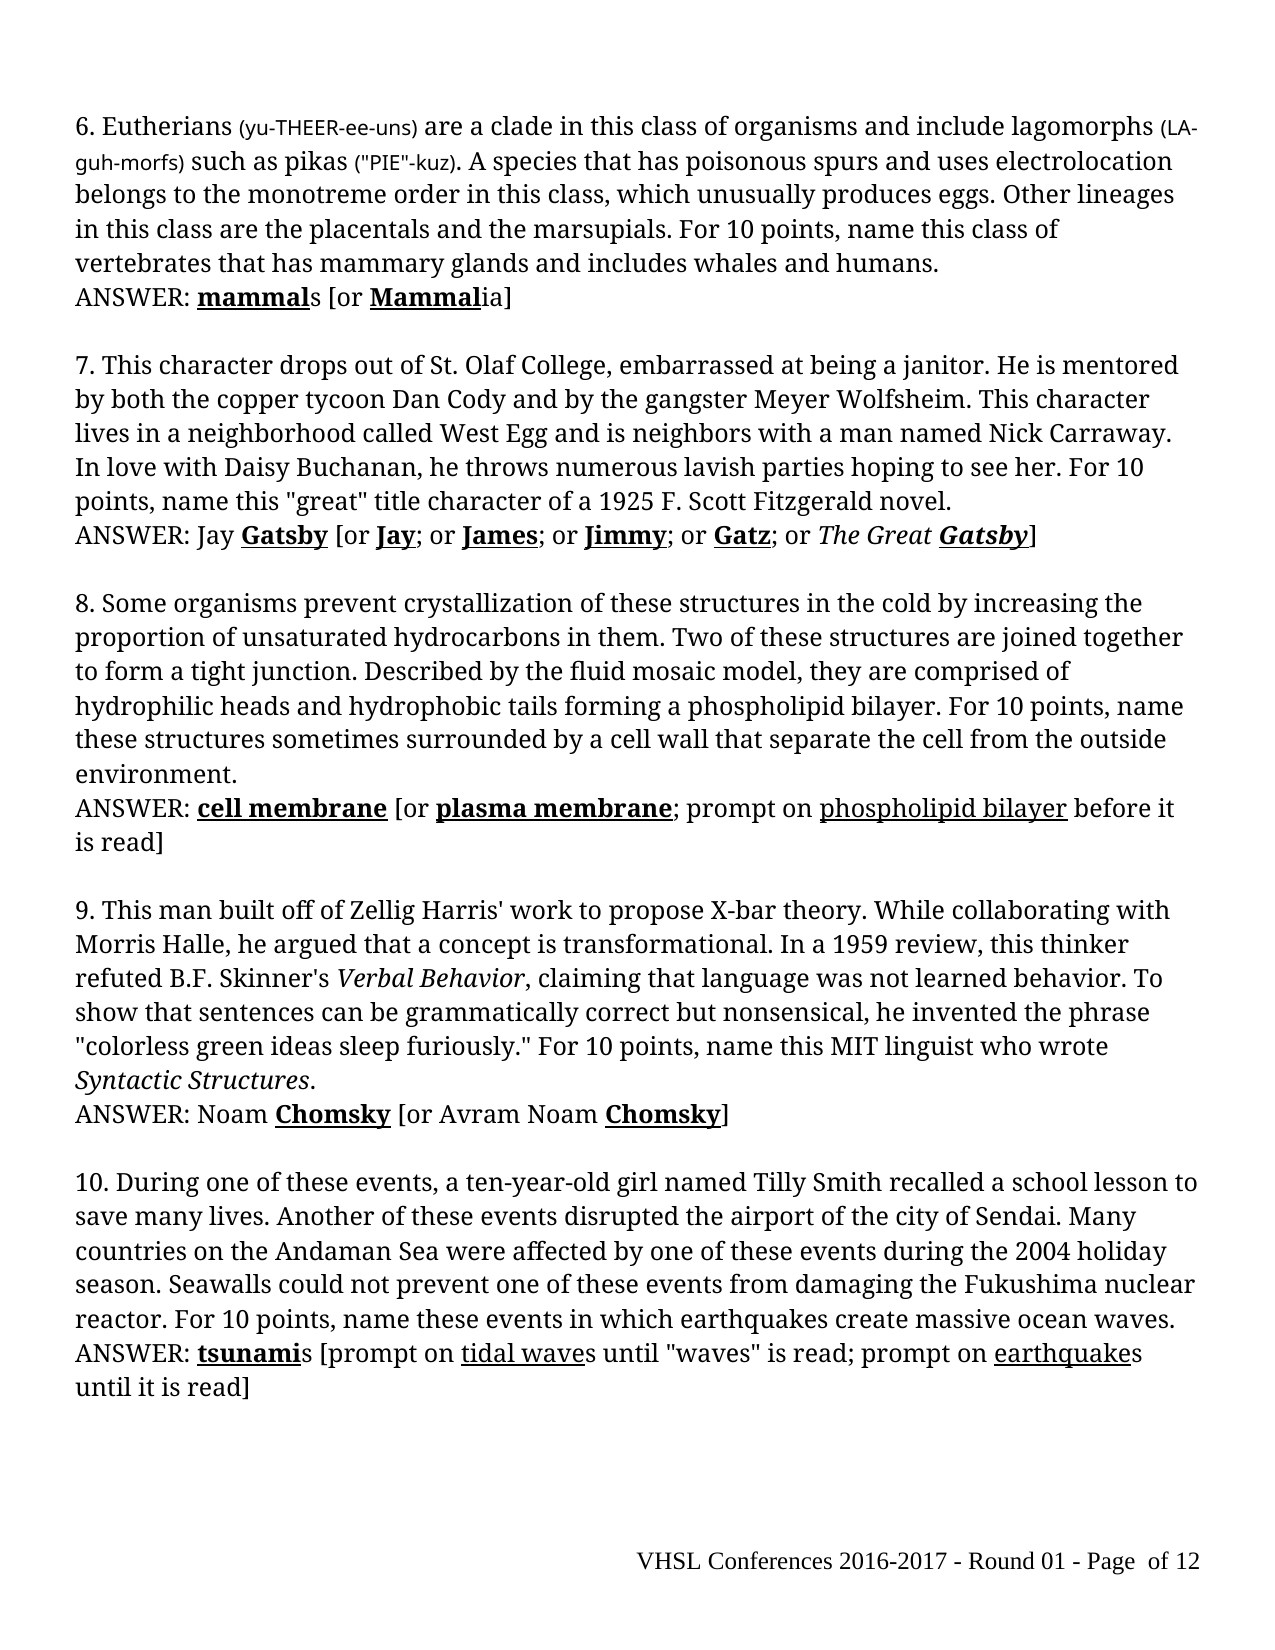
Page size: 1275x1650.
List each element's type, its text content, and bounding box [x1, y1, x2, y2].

text 10. During one of these events, a ten-year-old girl named Tilly Smith recalled a school lesson to save many lives. Another of these events disrupted the airport of the city of Sendai. Many countries on the Andaman Sea were affected by one of these events during the 2004 holiday season. Seawalls could not prevent one of these events from damaging the Fukushima nuclear reactor. For 10 points, name these events in which earthquakes create massive ocean waves. ANSWER: tsunamis [prompt on tidal waves until "waves" is read; prompt on earthquakes until it is read] [75, 1165, 1200, 1403]
text 9. This man built off of Zellig Harris' work to propose X-bar theory. While collaborating with Morris Halle, he argued that a concept is transformational. In a 1959 review, this thinker refuted B.F. Skinner's Verbal Behavior, claiming that language was not learned behavior. To show that sentences can be grammatically correct but nonsensical, he invented the phrase "colorless green ideas sleep furiously." For 10 points, name this MIT linguist who wrote Syntactic Structures. ANSWER: Noam Chomsky [or Avram Noam Chomsky] [75, 892, 1200, 1131]
text 8. Some organisms prevent crystallization of these structures in the cold by increasing the proportion of unsaturated hydrocarbons in them. Two of these structures are joined together to form a tight junction. Described by the fluid mosaic model, they are comprised of hydrophilic heads and hydrophobic tails forming a phospholipid bilayer. For 10 points, name these structures sometimes surrounded by a cell wall that separate the cell from the outside environment. ANSWER: cell membrane [or plasma membrane; prompt on phospholipid bilayer before it is read] [75, 586, 1200, 858]
text 6. Eutherians (yu-THEER-ee-uns) are a clade in this class of organisms and include lagomorphs (LA-guh-morfs) such as pikas ("PIE"-kuz). A species that has poisonous spurs and uses electrolocation belongs to the monotreme order in this class, which unusually produces eggs. Other lineages in this class are the placentals and the marsupials. For 10 points, name this class of vertebrates that has mammary glands and includes whales and humans. ANSWER: mammals [or Mammalia] [75, 109, 1200, 313]
text 7. This character drops out of St. Olaf College, embarrassed at being a janitor. He is mentored by both the copper tycoon Dan Cody and by the gangster Meyer Wolfsheim. This character lives in a neighborhood called West Egg and is neighbors with a man named Nick Carraway. In love with Daisy Buchanan, he throws numerous lavish parties hoping to see her. For 10 points, name this "great" title character of a 1925 F. Scott Fitzgerald novel. ANSWER: Jay Gatsby [or Jay; or James; or Jimmy; or Gatz; or The Great Gatsby] [75, 347, 1200, 552]
